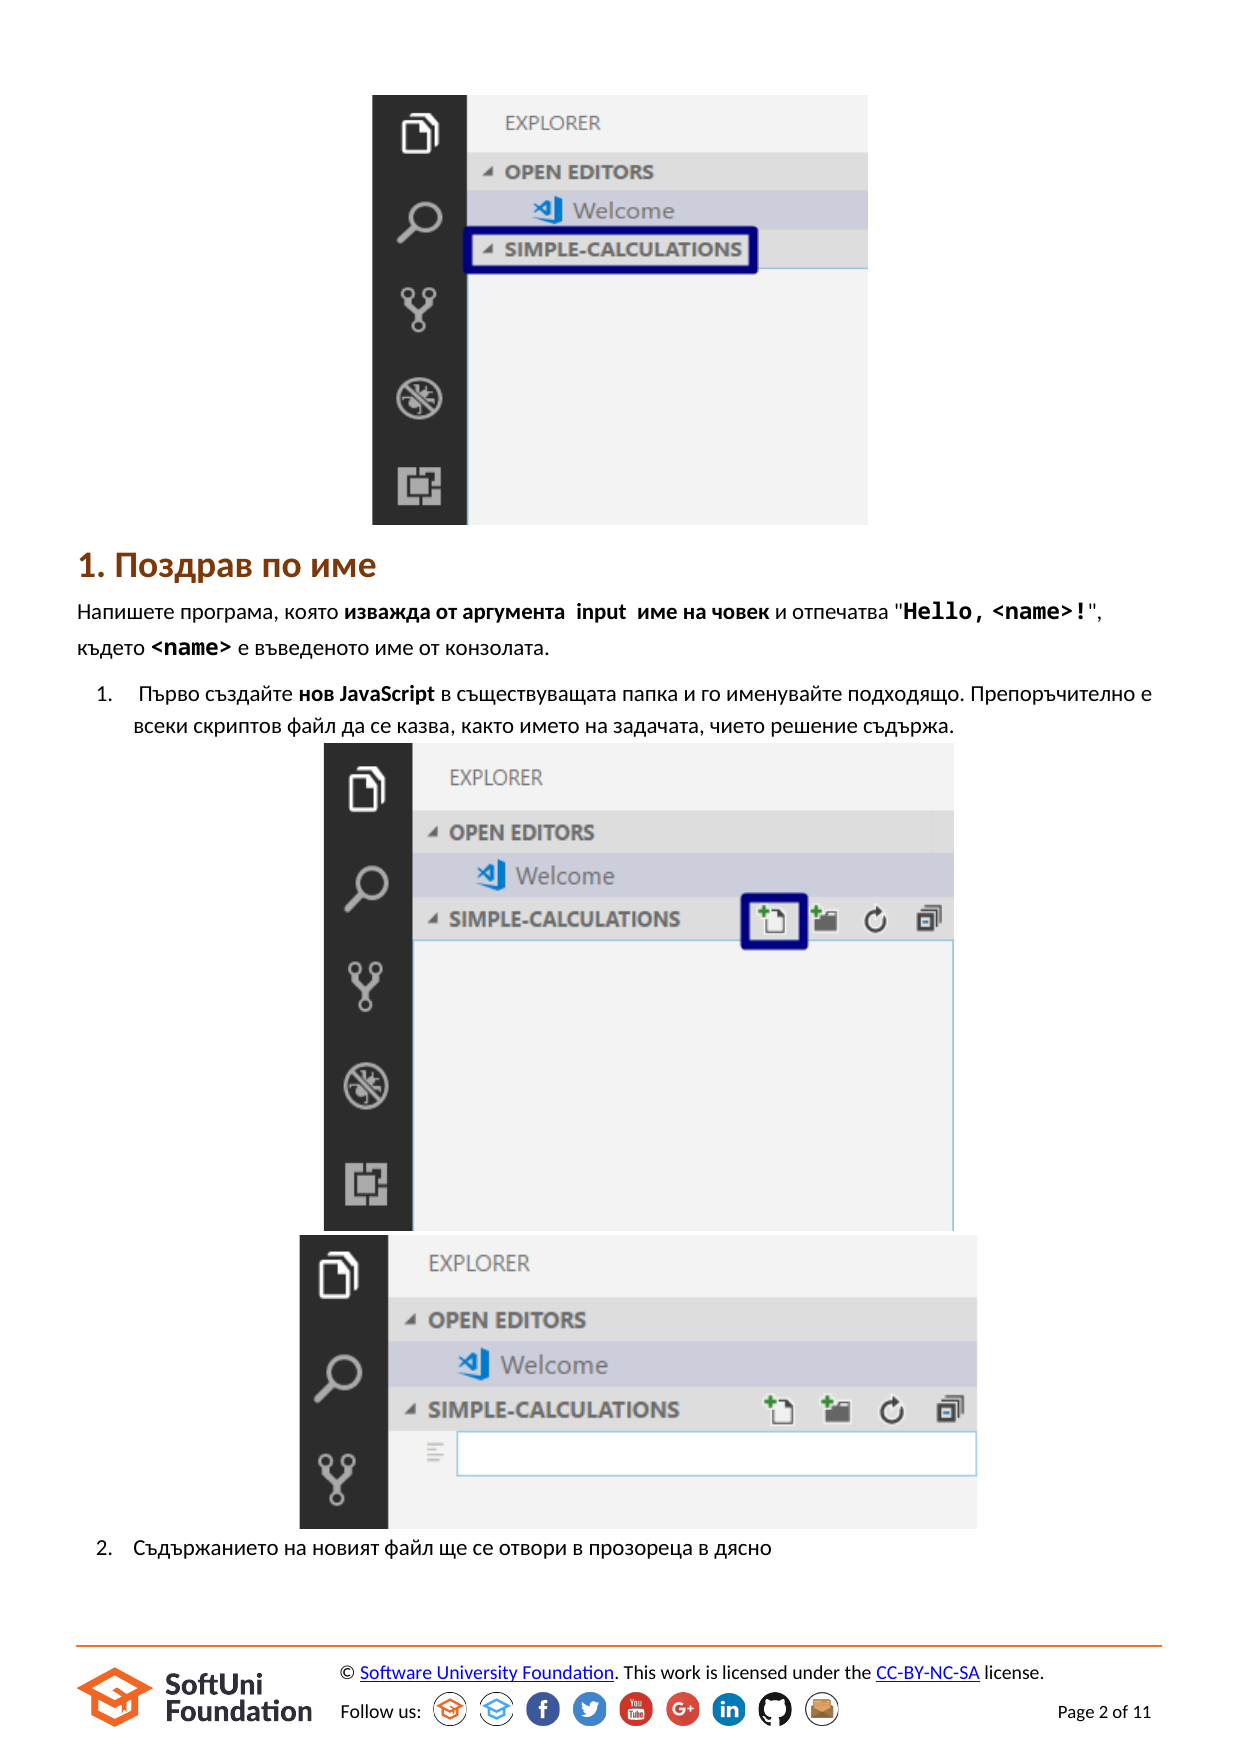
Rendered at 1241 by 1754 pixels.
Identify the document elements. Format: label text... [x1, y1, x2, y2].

picture [372, 95, 868, 525]
picture [736, 1693, 746, 1703]
picture [805, 1692, 839, 1726]
picture [758, 1692, 792, 1726]
picture [480, 1692, 513, 1726]
list Първо създайте нов JavaScript в съществуващата папка и го именувайте подходящо. Препоръчително е всеки скриптов файл да се казва, както името на задачата, чието решение съдържа. [96, 679, 1163, 739]
text Напишете програма, която изважда от аргумента input име на човек и отпечатва "Hello, <name>!", където <name> е въведеното име от конзолата. [77, 595, 1163, 662]
subtitle Поздрав по име [77, 541, 1163, 587]
picture [299, 1235, 979, 1529]
picture [323, 743, 954, 1231]
picture [712, 1693, 722, 1703]
picture [712, 1716, 722, 1726]
picture [666, 1692, 700, 1726]
picture [727, 1707, 738, 1717]
picture [573, 1692, 607, 1726]
picture [526, 1692, 560, 1726]
picture [736, 1716, 746, 1726]
picture [619, 1692, 653, 1726]
list Съдържанието на новият файл ще се отвори в прозореца в дясно [96, 1533, 1163, 1561]
picture [76, 1667, 312, 1727]
picture [433, 1692, 467, 1726]
